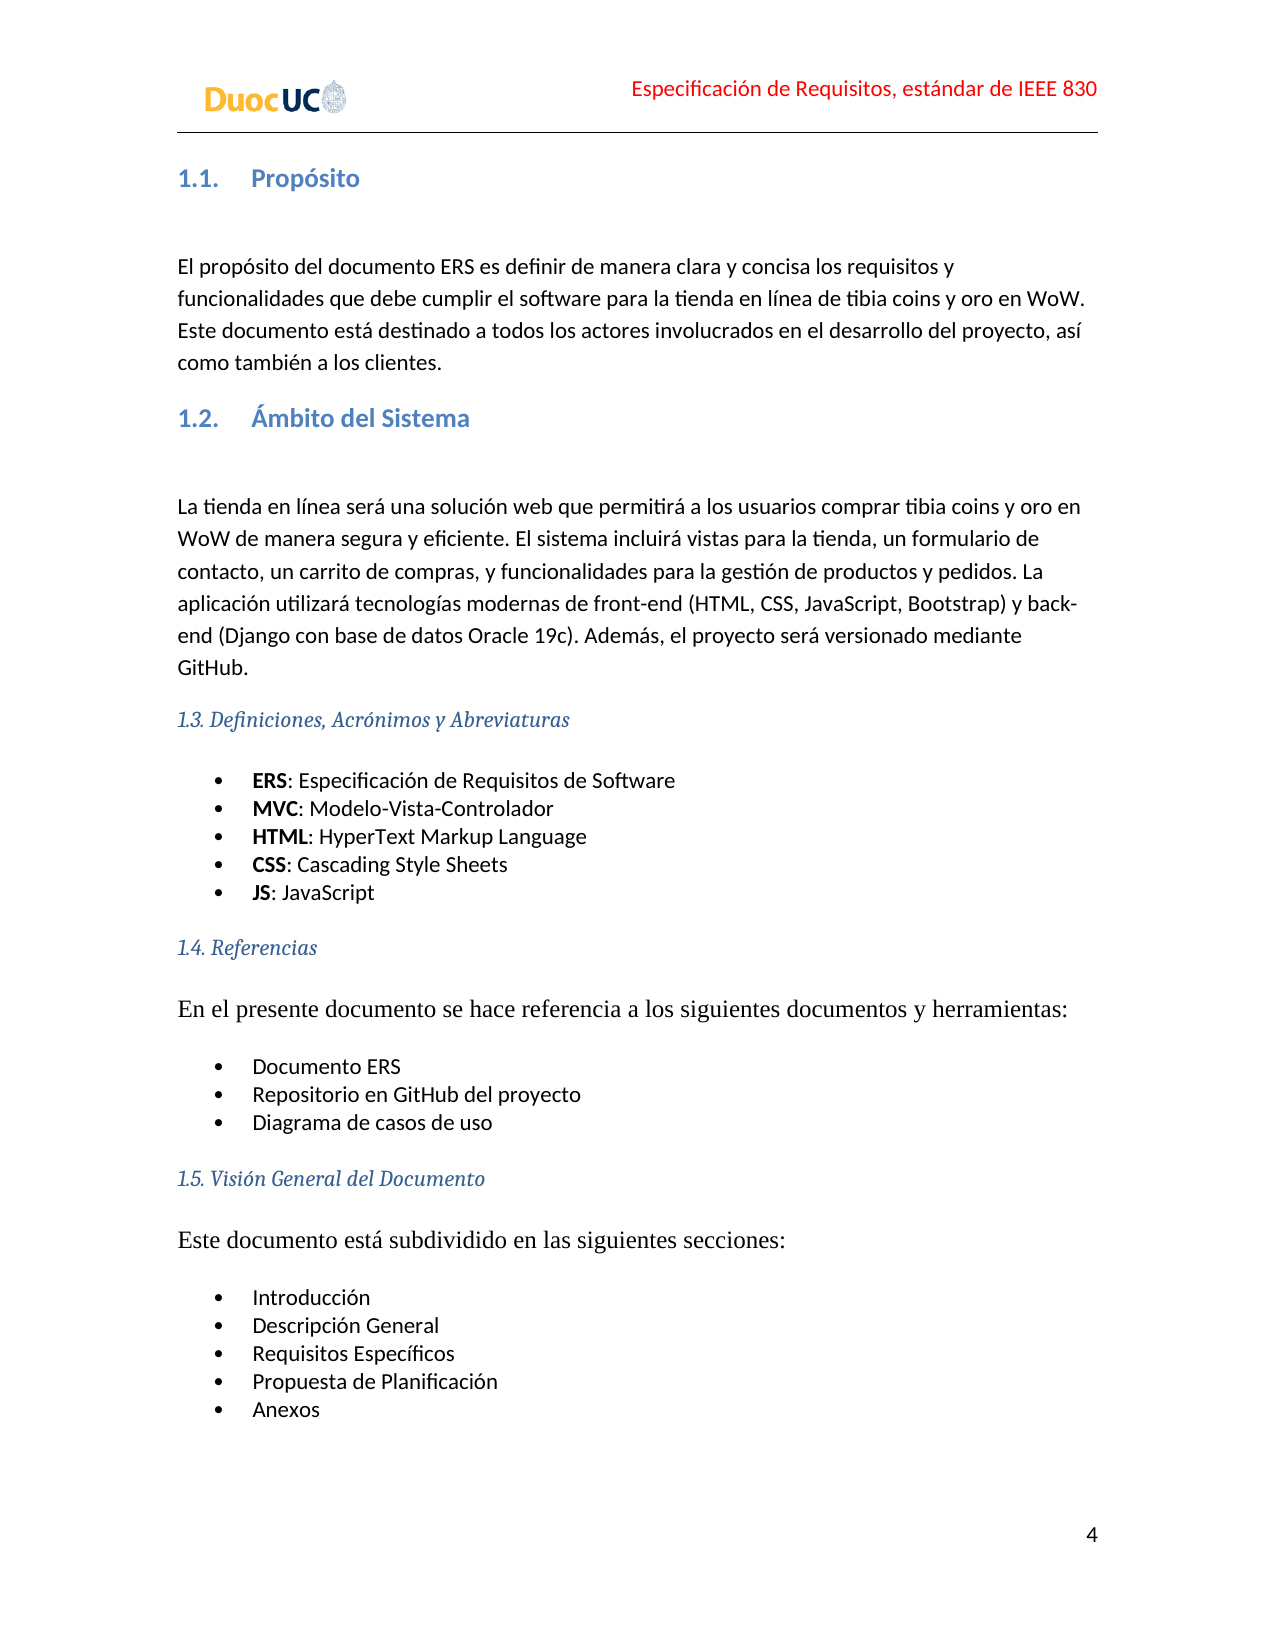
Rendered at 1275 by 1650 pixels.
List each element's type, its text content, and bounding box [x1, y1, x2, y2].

text En el presente documento se hace referencia a los siguientes documentos y herramientas: [177, 994, 1098, 1023]
list Repositorio en GitHub del proyecto [215, 1080, 1098, 1108]
picture [198, 76, 351, 116]
subtitle 1.4. Referencias [177, 935, 1098, 961]
list Documento ERS [215, 1052, 1098, 1080]
list Diagrama de casos de uso [215, 1108, 1098, 1136]
list Requisitos Específicos [215, 1339, 1098, 1367]
list MVC: Modelo-Vista-Controlador [215, 794, 1098, 822]
list CSS: Cascading Style Sheets [215, 850, 1098, 878]
list ERS: Especificación de Requisitos de Software [215, 766, 1098, 794]
text La tienda en línea será una solución web que permitirá a los usuarios comprar tibia coins y oro en WoW de manera segura y eficiente. El sistema incluirá vistas para la tienda, un formulario de contacto, un carrito de compras, y funcionalidades para la gestión de productos y pedidos. La aplicación utilizará tecnologías modernas de front-end (HTML, CSS, JavaScript, Bootstrap) y back-end (Django con base de datos Oracle 19c). Además, el proyecto será versionado mediante GitHub. [177, 492, 1098, 681]
text El propósito del documento ERS es definir de manera clara y concisa los requisitos y funcionalidades que debe cumplir el software para la tienda en línea de tibia coins y oro en WoW. Este documento está destinado a todos los actores involucrados en el desarrollo del proyecto, así como también a los clientes. [177, 252, 1098, 376]
subtitle 1.2. Ámbito del Sistema [177, 401, 1098, 434]
subtitle 1.3. Definiciones, Acrónimos y Abreviaturas [177, 706, 1098, 733]
list Propuesta de Planificación [215, 1367, 1098, 1395]
list Descripción General [215, 1311, 1098, 1339]
list JS: JavaScript [215, 878, 1098, 906]
list Introducción [215, 1283, 1098, 1311]
list Anexos [215, 1395, 1098, 1423]
subtitle 1.1. Propósito [177, 161, 1098, 194]
list HTML: HyperText Markup Language [215, 822, 1098, 850]
text Este documento está subdividido en las siguientes secciones: [177, 1225, 1098, 1254]
subtitle 1.5. Visión General del Documento [177, 1166, 1098, 1192]
